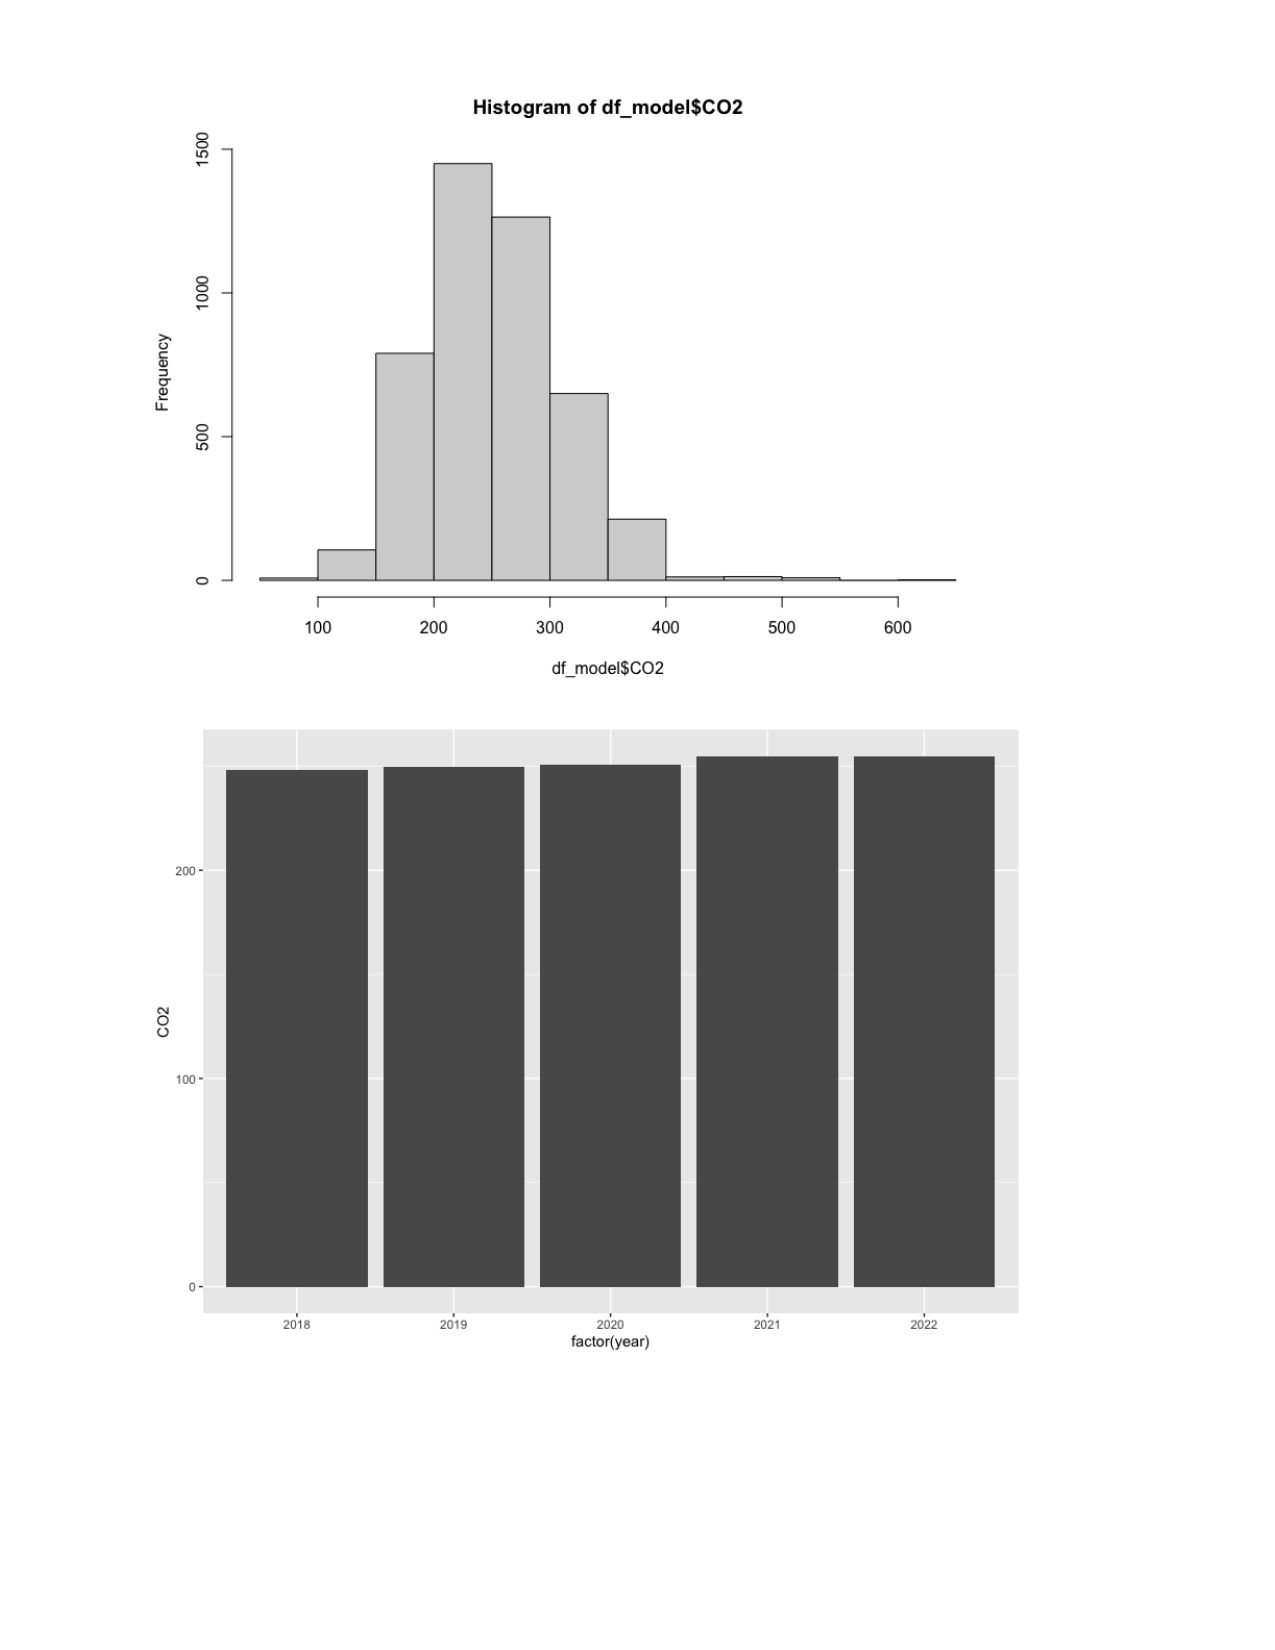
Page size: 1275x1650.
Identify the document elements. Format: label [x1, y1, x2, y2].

picture [150, 65, 1025, 699]
picture [150, 723, 1025, 1357]
